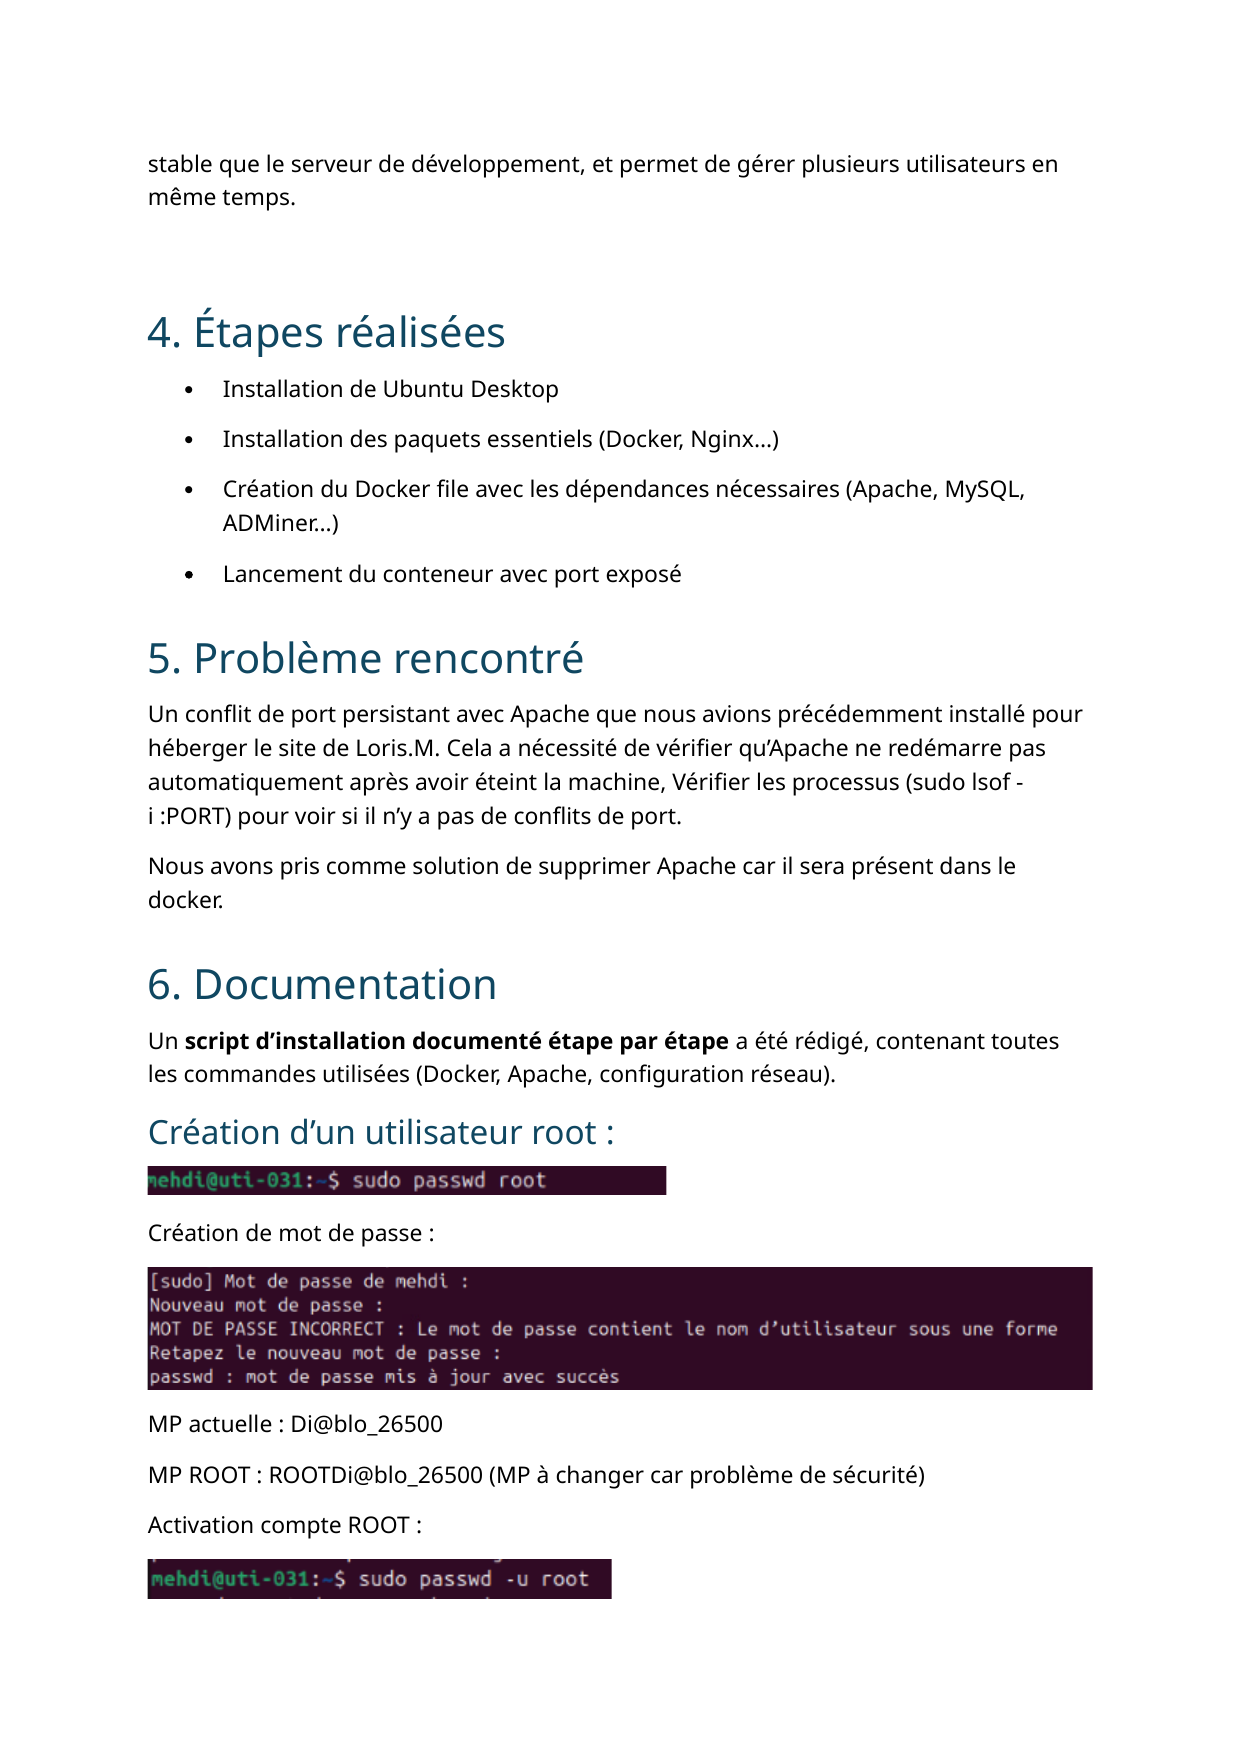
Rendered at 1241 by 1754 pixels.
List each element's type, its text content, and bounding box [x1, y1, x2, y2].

text Nous avons pris comme solution de supprimer Apache car il sera présent dans le docker. [148, 850, 1093, 915]
picture [147, 1267, 1093, 1390]
text MP actuelle : Di@blo_26500 [148, 1408, 1093, 1440]
text Création de mot de passe : [148, 1217, 1093, 1248]
text Un script d’installation documenté étape par étape a été rédigé, contenant toutes les commandes utilisées (Docker, Apache, configuration réseau). [148, 1025, 1093, 1090]
list Installation de Ubuntu Desktop [185, 373, 1093, 404]
list Lancement du conteneur avec port exposé [185, 558, 1093, 589]
picture [147, 1559, 612, 1599]
subtitle Création d’un utilisateur root : [148, 1109, 1093, 1154]
subtitle 6. Documentation [148, 955, 1093, 1012]
text MP ROOT : ROOTDi@blo_26500 (MP à changer car problème de sécurité) [148, 1459, 1093, 1490]
text Activation compte ROOT : [148, 1509, 1093, 1541]
list Création du Docker file avec les dépendances nécessaires (Apache, MySQL, ADMiner…) [185, 473, 1093, 538]
picture [147, 1166, 667, 1195]
list Installation des paquets essentiels (Docker, Nginx…) [185, 423, 1093, 454]
subtitle 4. Étapes réalisées [148, 303, 1093, 360]
subtitle 5. Problème rencontré [148, 629, 1093, 686]
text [148, 148, 1093, 213]
text Un conflit de port persistant avec Apache que nous avions précédemment installé pour héberger le site de Loris.M. Cela a nécessité de vérifier qu’Apache ne redémarre pas automatiquement après avoir éteint la machine, Vérifier les processus (sudo lsof -i :PORT) pour voir si il n’y a pas de conflits de port. [148, 698, 1093, 831]
